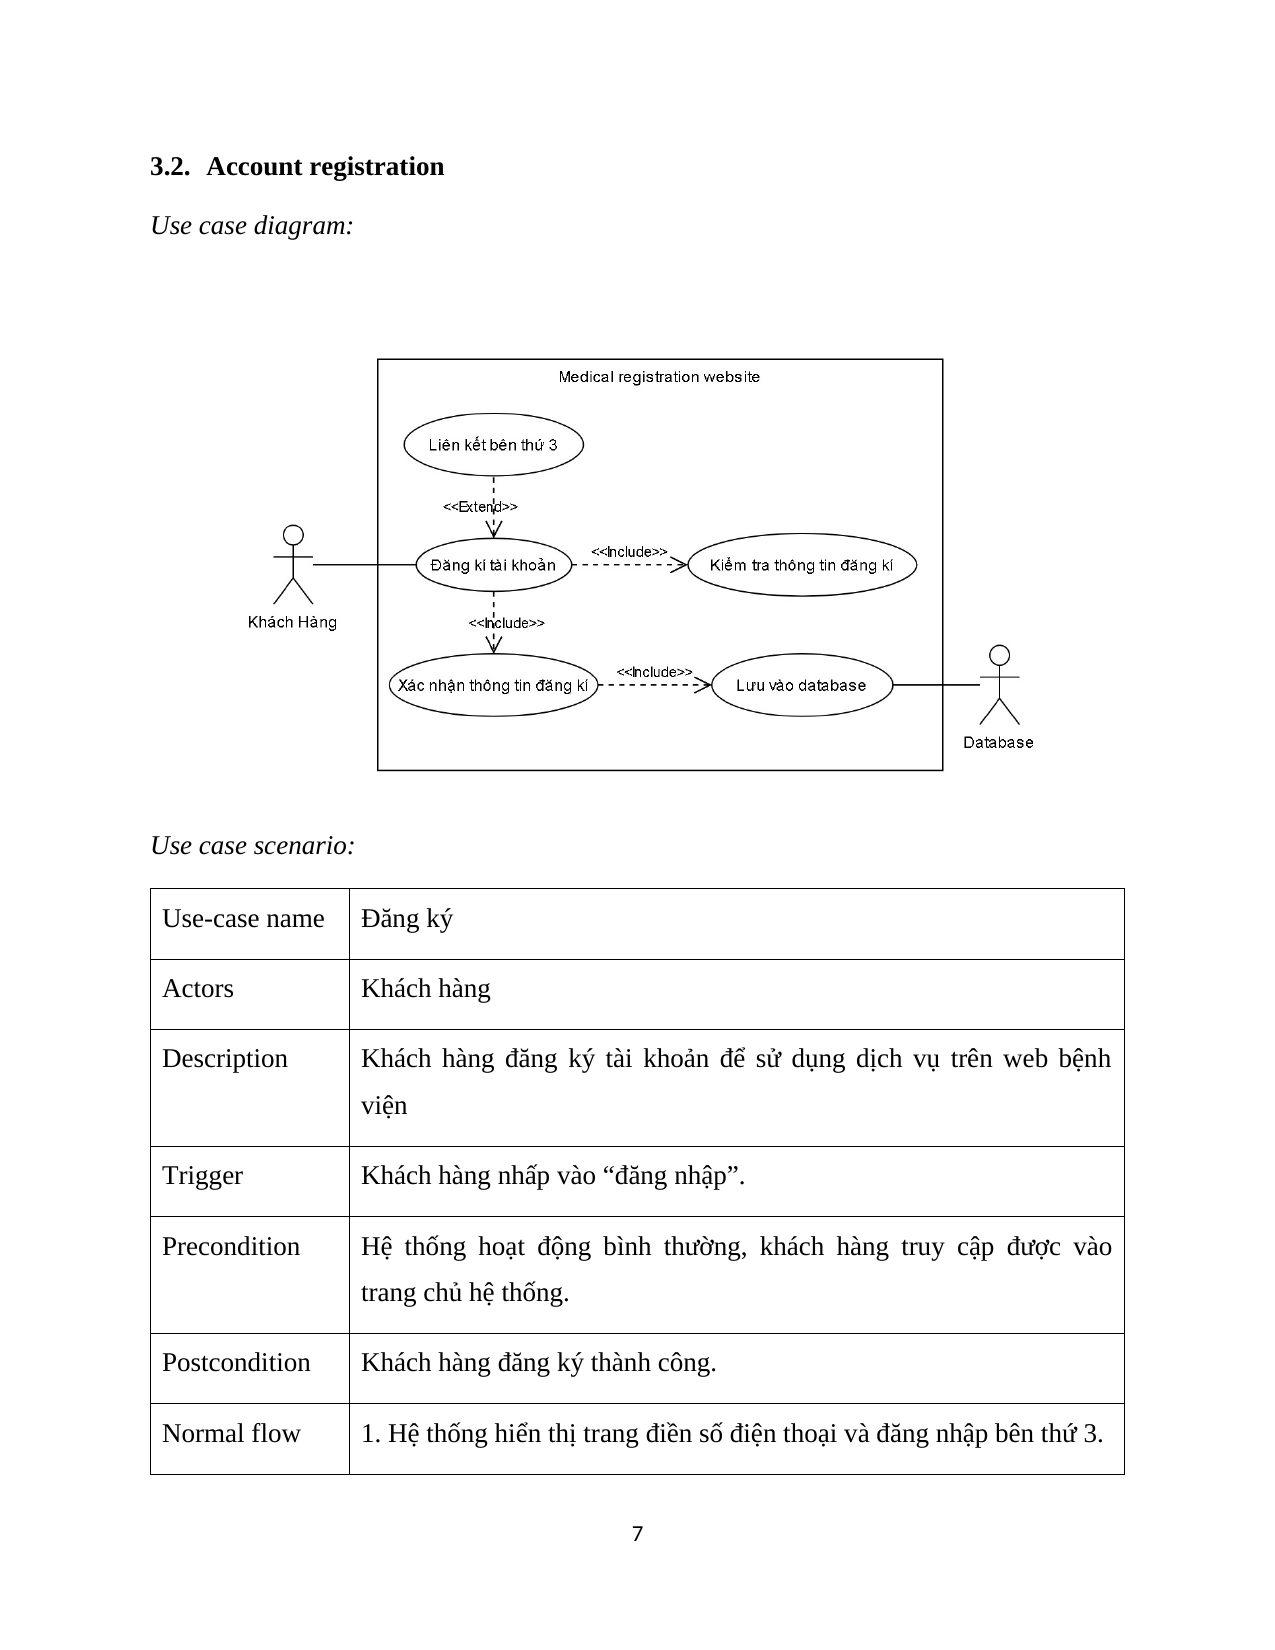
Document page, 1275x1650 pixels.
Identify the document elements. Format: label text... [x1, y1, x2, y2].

table_cell Khách hàng [350, 960, 1124, 1029]
table_cell Normal flow [151, 1404, 349, 1474]
text Use case scenario: [150, 829, 1125, 860]
table_header Đăng ký [350, 889, 1124, 958]
list Account registration [150, 150, 1125, 181]
picture [218, 327, 1057, 803]
table_cell Precondition [151, 1217, 349, 1333]
table_cell Description [151, 1030, 349, 1146]
text Use case diagram: [150, 209, 1125, 240]
table_cell Actors [151, 960, 349, 1029]
table_header Use-case name [151, 889, 349, 958]
table_cell Postcondition [151, 1334, 349, 1403]
table_cell Khách hàng nhấp vào “đăng nhập”. [350, 1147, 1124, 1216]
table_cell Khách hàng đăng ký thành công. [350, 1334, 1124, 1403]
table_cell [350, 1404, 1124, 1474]
table_cell Trigger [151, 1147, 349, 1216]
table_cell Hệ thống hoạt động bình thường, khách hàng truy cập được vào trang chủ hệ thống. [350, 1217, 1124, 1333]
table_cell Khách hàng đăng ký tài khoản để sử dụng dịch vụ trên web bệnh viện [350, 1030, 1124, 1146]
